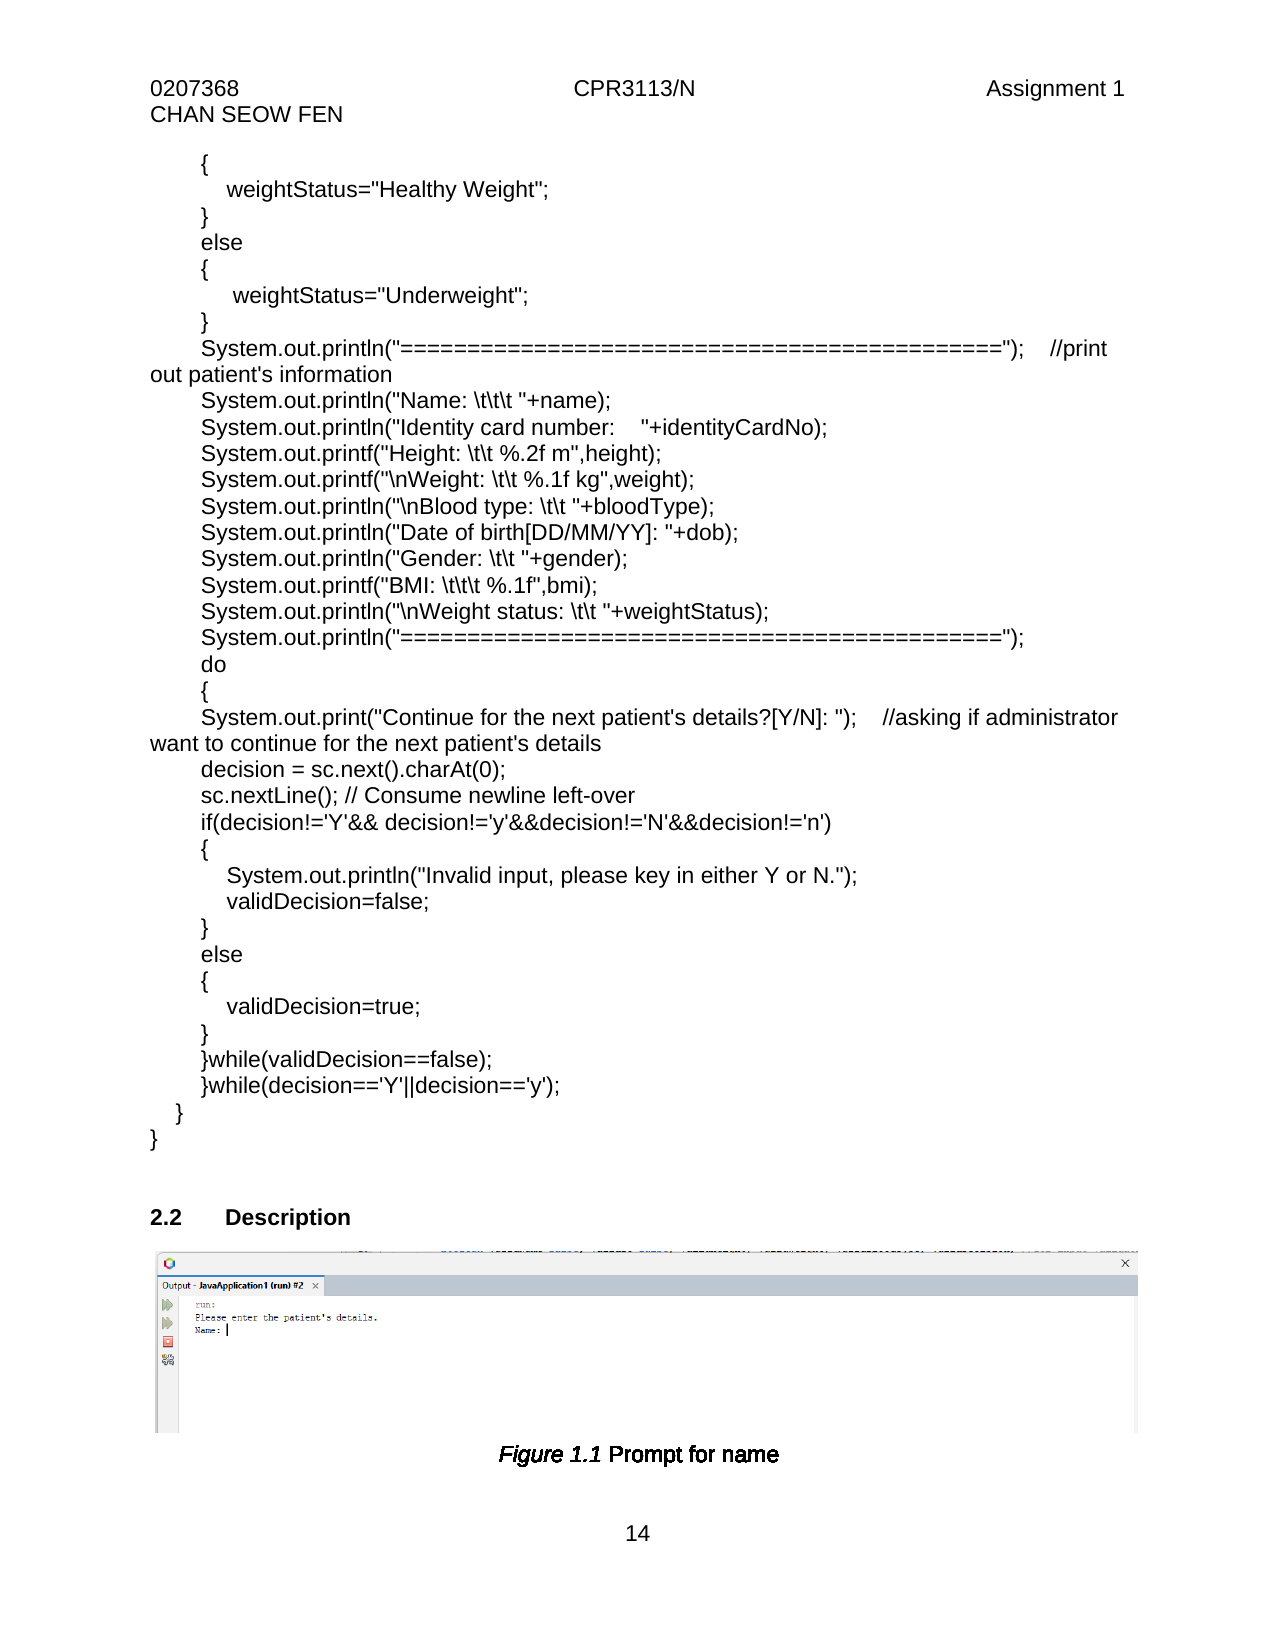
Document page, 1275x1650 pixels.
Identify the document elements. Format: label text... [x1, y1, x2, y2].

text System.out.println("Identity card number: "+identityCardNo); [150, 413, 1125, 440]
text { [150, 967, 1125, 993]
text System.out.print("Continue for the next patient's details?[Y/N]: "); //asking if administrator want to continue for the next patient's details [150, 703, 1125, 756]
text System.out.println("Date of birth[DD/MM/YY]: "+dob); [150, 519, 1125, 545]
text } [150, 1020, 1125, 1046]
text } [150, 203, 1125, 229]
text else [150, 941, 1125, 967]
text System.out.println("============================================="); //print out patient's information [150, 334, 1125, 387]
text do [150, 651, 1125, 677]
text System.out.println("\nBlood type: \t\t "+bloodType); [150, 493, 1125, 519]
text }while(validDecision==false); [150, 1046, 1125, 1072]
text validDecision=true; [150, 993, 1125, 1020]
text } [150, 914, 1125, 941]
text System.out.printf("Height: \t\t %.2f m",height); [150, 440, 1125, 466]
picture [155, 1251, 1138, 1433]
text 2.2 Description [150, 1204, 1125, 1231]
text validDecision=false; [150, 888, 1125, 914]
text { [150, 835, 1125, 862]
text System.out.println("Name: \t\t\t "+name); [150, 387, 1125, 413]
text { [150, 150, 1125, 176]
text } [150, 1099, 1125, 1125]
text System.out.println("Invalid input, please key in either Y or N."); [150, 862, 1125, 888]
text sc.nextLine(); // Consume newline left-over [150, 782, 1125, 809]
text } [150, 1125, 1125, 1151]
text if(decision!='Y'&& decision!='y'&&decision!='N'&&decision!='n') [150, 809, 1125, 835]
text decision = sc.next().charAt(0); [150, 756, 1125, 782]
text { [150, 677, 1125, 703]
text System.out.println("Gender: \t\t "+gender); [150, 545, 1125, 572]
text System.out.println("\nWeight status: \t\t "+weightStatus); [150, 598, 1125, 624]
text } [150, 308, 1125, 334]
text weightStatus="Underweight"; [150, 282, 1125, 308]
text else [150, 229, 1125, 255]
text }while(decision=='Y'||decision=='y'); [150, 1072, 1125, 1099]
text System.out.println("============================================="); [150, 624, 1125, 651]
text { [150, 255, 1125, 282]
text System.out.printf("BMI: \t\t\t %.1f",bmi); [150, 572, 1125, 598]
text System.out.printf("\nWeight: \t\t %.1f kg",weight); [150, 466, 1125, 493]
text weightStatus="Healthy Weight"; [150, 176, 1125, 203]
